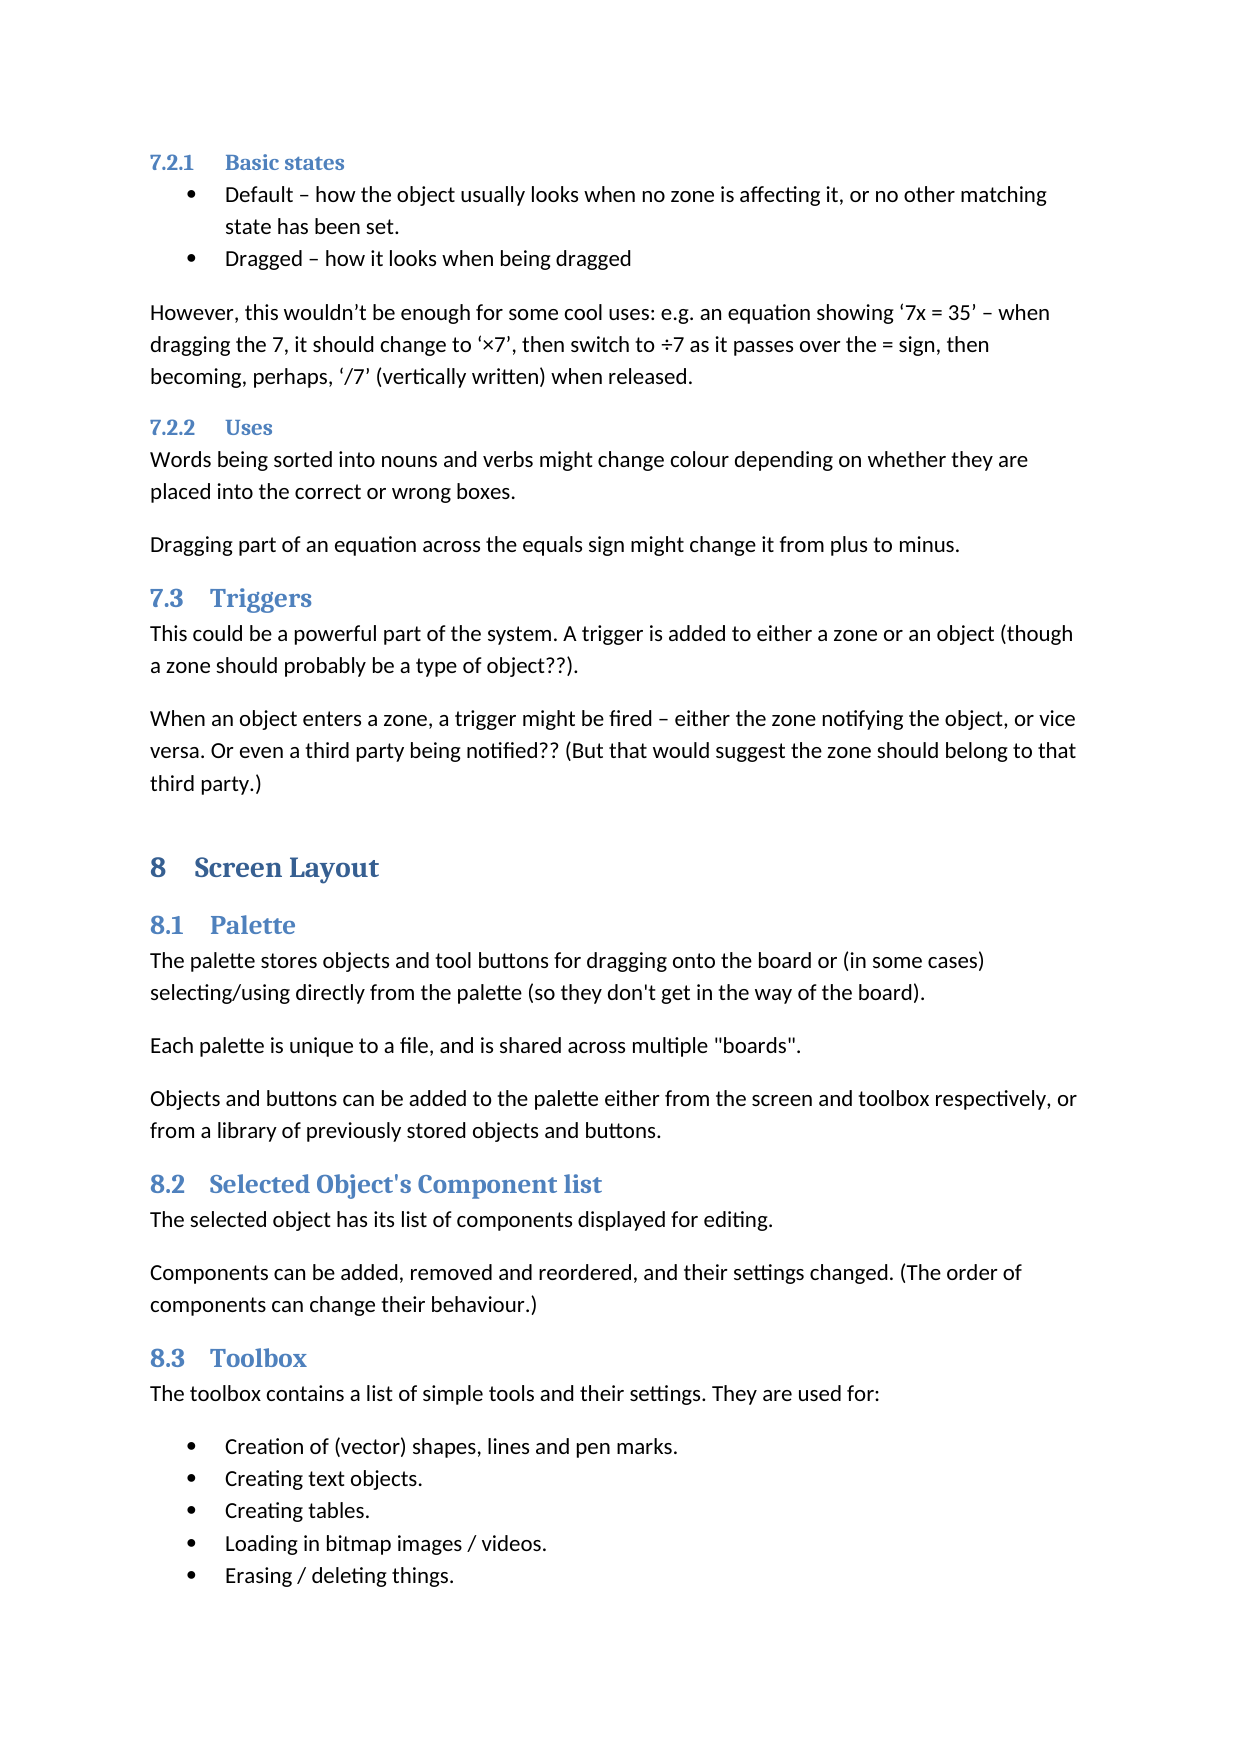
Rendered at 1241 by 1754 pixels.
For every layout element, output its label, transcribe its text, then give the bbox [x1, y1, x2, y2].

list Erasing / deleting things. [187, 1561, 1090, 1589]
text When an object enters a zone, a trigger might be fired – either the zone notifying the object, or vice versa. Or even a third party being notified?? (But that would suggest the zone should belong to that third party.) [150, 704, 1090, 797]
subtitle Toolbox [150, 1343, 1090, 1374]
text Dragging part of an equation across the equals sign might change it from plus to minus. [150, 530, 1090, 558]
list Loading in bitmap images / videos. [187, 1529, 1090, 1557]
subtitle Selected Object's Component list [150, 1169, 1090, 1201]
subtitle Uses [150, 415, 1090, 441]
text Each palette is unique to a file, and is shared across multiple "boards". [150, 1031, 1090, 1059]
list Creating tables. [187, 1497, 1090, 1524]
subtitle Basic states [150, 150, 1090, 176]
text Components can be added, removed and reordered, and their settings changed. (The order of components can change their behaviour.) [150, 1258, 1090, 1318]
subtitle Screen Layout [150, 851, 1090, 884]
list Dragged – how it looks when being dragged [187, 244, 1090, 273]
list Default – how the object usually looks when no zone is affecting it, or no other matching state has been set. [187, 180, 1090, 240]
text The toolbox contains a list of simple tools and their settings. They are used for: [150, 1379, 1090, 1407]
text Objects and buttons can be added to the palette either from the screen and toolbox respectively, or from a library of previously stored objects and buttons. [150, 1084, 1090, 1144]
text Words being sorted into nouns and verbs might change colour depending on whether they are placed into the correct or wrong boxes. [150, 445, 1090, 505]
text However, this wouldn’t be enough for some cool uses: e.g. an equation showing ‘7x = 35’ – when dragging the 7, it should change to ‘×7’, then switch to ÷7 as it passes over the = sign, then becoming, perhaps, ‘/7’ (vertically written) when released. [150, 298, 1090, 390]
subtitle Palette [150, 910, 1090, 941]
list Creation of (vector) shapes, lines and pen marks. [187, 1432, 1090, 1460]
text The palette stores objects and tool buttons for dragging onto the board or (in some cases) selecting/using directly from the palette (so they don't get in the way of the board). [150, 946, 1090, 1006]
text The selected object has its list of components displayed for editing. [150, 1205, 1090, 1233]
list Creating text objects. [187, 1464, 1090, 1492]
subtitle Triggers [150, 583, 1090, 614]
text This could be a powerful part of the system. A trigger is added to either a zone or an object (though a zone should probably be a type of object??). [150, 619, 1090, 679]
